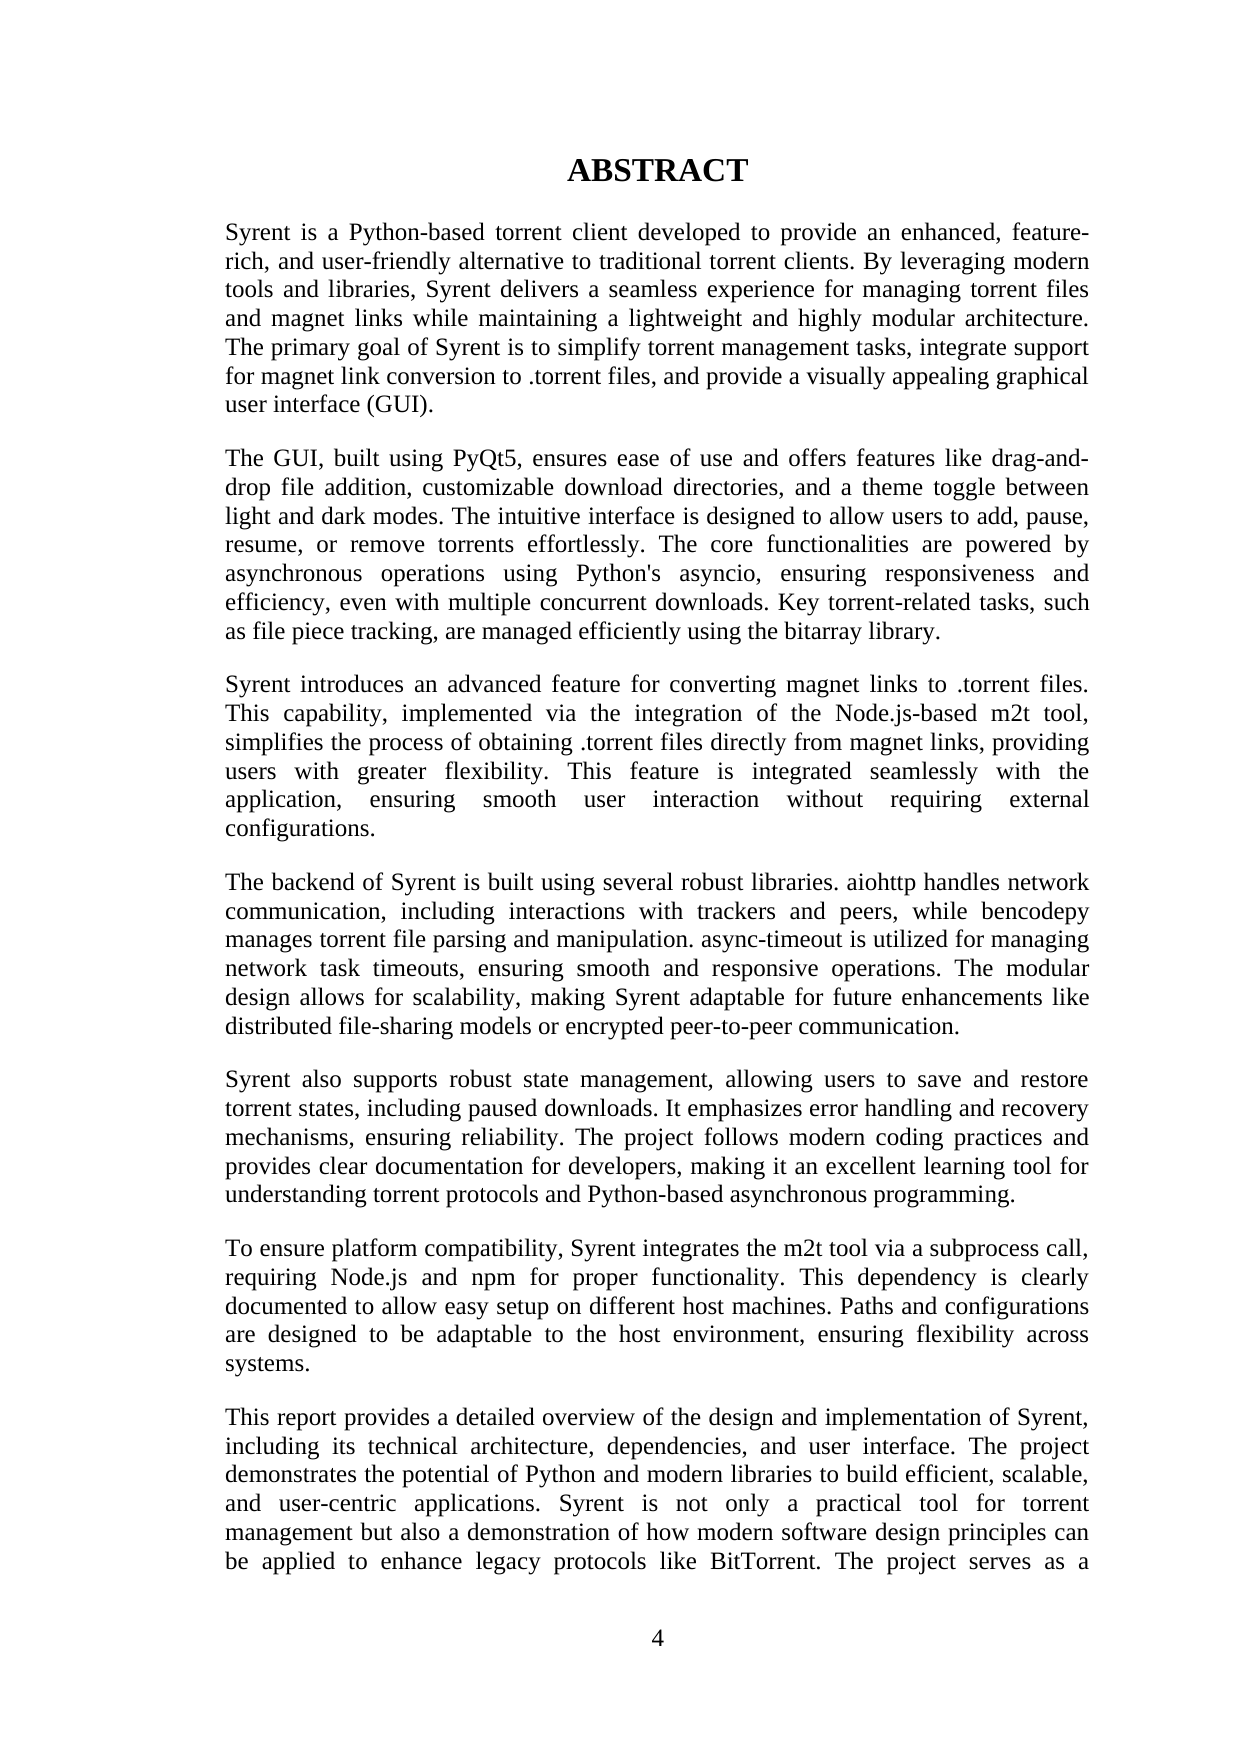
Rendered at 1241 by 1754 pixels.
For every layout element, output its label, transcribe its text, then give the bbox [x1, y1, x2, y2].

text The GUI, built using PyQt5, ensures ease of use and offers features like drag-and-drop file addition, customizable download directories, and a theme toggle between light and dark modes. The intuitive interface is designed to allow users to add, pause, resume, or remove torrents effortlessly. The core functionalities are powered by asynchronous operations using Python's asyncio, ensuring responsiveness and efficiency, even with multiple concurrent downloads. Key torrent-related tasks, such as file piece tracking, are managed efficiently using the bitarray library. [225, 443, 1090, 644]
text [225, 1402, 1090, 1574]
text To ensure platform compatibility, Syrent integrates the m2t tool via a subprocess call, requiring Node.js and npm for proper functionality. This dependency is clearly documented to allow easy setup on different host machines. Paths and configurations are designed to be adaptable to the host environment, ensuring flexibility across systems. [225, 1233, 1090, 1377]
text ABSTRACT [225, 150, 1090, 188]
text Syrent is a Python-based torrent client developed to provide an enhanced, feature-rich, and user-friendly alternative to traditional torrent clients. By leveraging modern tools and libraries, Syrent delivers a seamless experience for managing torrent files and magnet links while maintaining a lightweight and highly modular architecture. The primary goal of Syrent is to simplify torrent management tasks, integrate support for magnet link conversion to .torrent files, and provide a visually appealing graphical user interface (GUI). [225, 217, 1090, 418]
text Syrent also supports robust state management, allowing users to save and restore torrent states, including paused downloads. It emphasizes error handling and recovery mechanisms, ensuring reliability. The project follows modern coding practices and provides clear documentation for developers, making it an excellent learning tool for understanding torrent protocols and Python-based asynchronous programming. [225, 1064, 1090, 1208]
text The backend of Syrent is built using several robust libraries. aiohttp handles network communication, including interactions with trackers and peers, while bencodepy manages torrent file parsing and manipulation. async-timeout is utilized for managing network task timeouts, ensuring smooth and responsive operations. The modular design allows for scalability, making Syrent adaptable for future enhancements like distributed file-sharing models or encrypted peer-to-peer communication. [225, 867, 1090, 1039]
text Syrent introduces an advanced feature for converting magnet links to .torrent files. This capability, implemented via the integration of the Node.js-based m2t tool, simplifies the process of obtaining .torrent files directly from magnet links, providing users with greater flexibility. This feature is integrated seamlessly with the application, ensuring smooth user interaction without requiring external configurations. [225, 669, 1090, 842]
